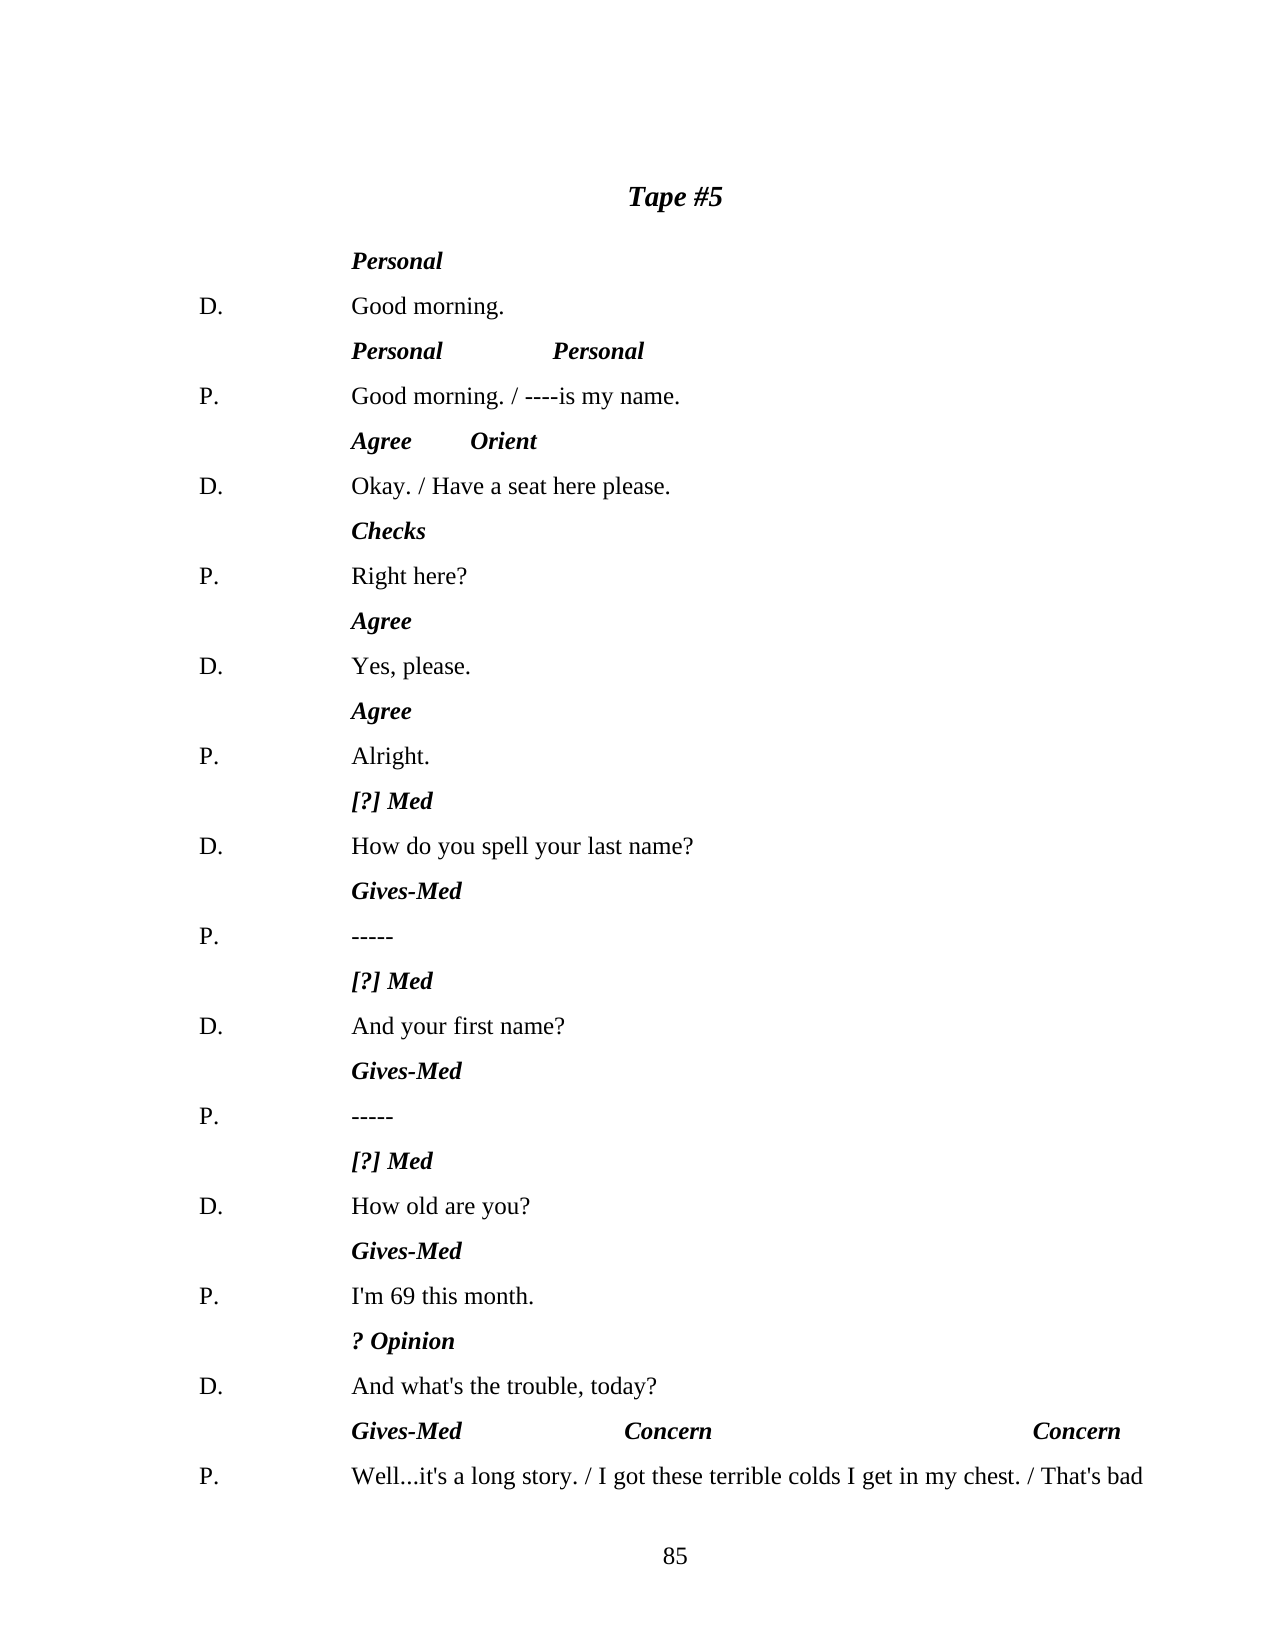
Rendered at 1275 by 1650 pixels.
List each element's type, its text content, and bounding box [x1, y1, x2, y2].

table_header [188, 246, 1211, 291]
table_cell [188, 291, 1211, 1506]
text Tape #5 [150, 179, 1200, 213]
